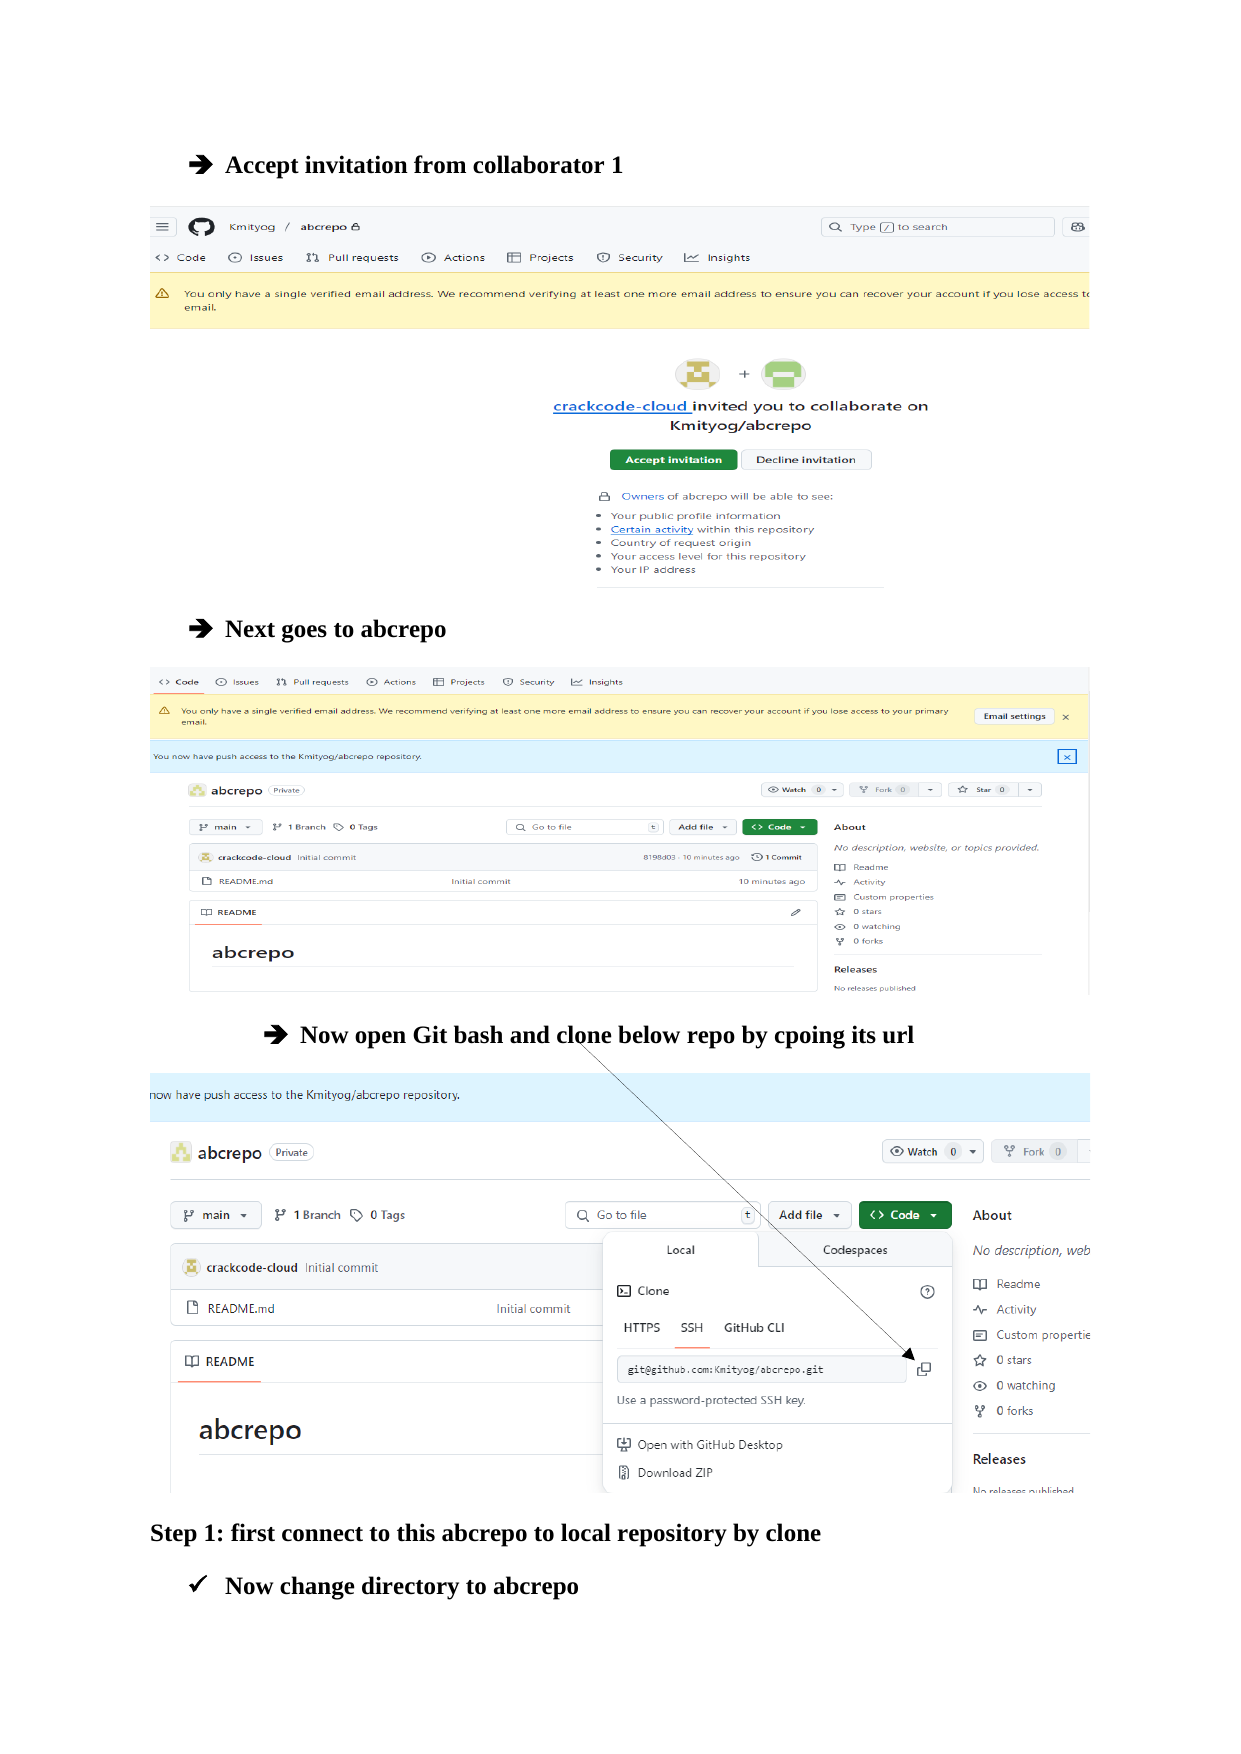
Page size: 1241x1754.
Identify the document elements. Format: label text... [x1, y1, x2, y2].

list Now change directory to abcrepo [187, 1571, 1090, 1600]
list Accept invitation from collaborator 1 [187, 150, 1090, 179]
picture [150, 1073, 1091, 1493]
picture [150, 203, 1090, 589]
list Now open Git bash and clone below repo by cpoing its url [262, 1020, 1090, 1049]
picture [150, 667, 1090, 995]
text Step 1: first connect to this abcrepo to local repository by clone [150, 1518, 1090, 1546]
list Next goes to abcrepo [187, 614, 1090, 643]
